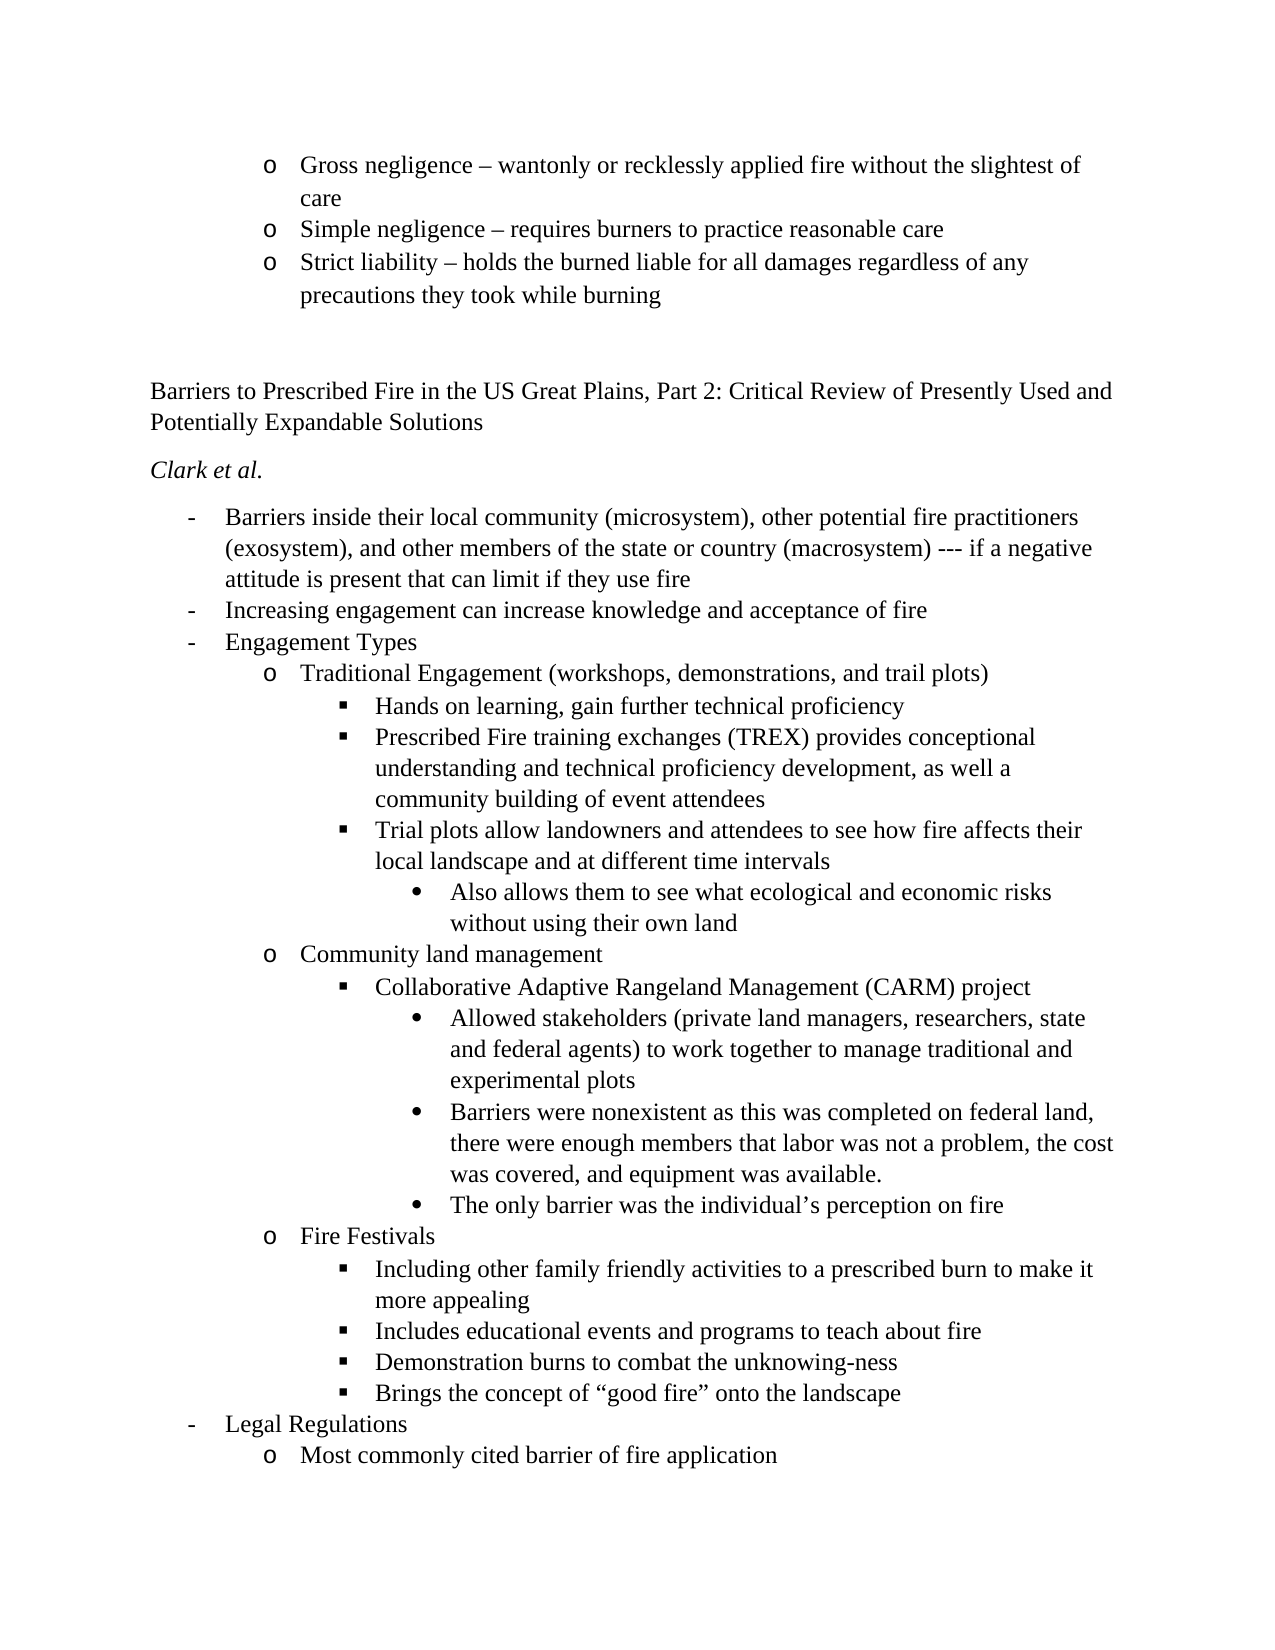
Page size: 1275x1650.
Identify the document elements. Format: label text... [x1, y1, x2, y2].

list The only barrier was the individual’s perception on fire [412, 1190, 1125, 1218]
list Allowed stakeholders (private land managers, researchers, state and federal agents) to work together to manage traditional and experimental plots [412, 1003, 1125, 1094]
list Collaborative Adaptive Rangeland Management (CARM) project [337, 972, 1125, 1001]
list Simple negligence – requires burners to practice reasonable care [262, 214, 1125, 245]
list Fire Festivals [262, 1221, 1125, 1252]
list Barriers inside their local community (microsystem), other potential fire practitioners (exosystem), and other members of the state or country (macrosystem) --- if a negative attitude is present that can limit if they use fire [187, 502, 1125, 593]
list Includes educational events and programs to teach about fire [337, 1316, 1125, 1345]
list Barriers were nonexistent as this was completed on federal land, there were enough members that labor was not a problem, the cost was covered, and equipment was available. [412, 1097, 1125, 1187]
text Clark et al. [150, 455, 1125, 483]
list Hands on learning, gain further technical proficiency [337, 691, 1125, 719]
list Increasing engagement can increase knowledge and acceptance of fire [187, 596, 1125, 624]
text Barriers to Prescribed Fire in the US Great Plains, Part 2: Critical Review of Presently Used and Potentially Expandable Solutions [150, 376, 1125, 436]
list Demonstration burns to combat the unknowing-ness [337, 1347, 1125, 1376]
list Prescribed Fire training exchanges (TREX) provides conceptional understanding and technical proficiency development, as well a community building of event attendees [337, 722, 1125, 813]
list Traditional Engagement (workshops, demonstrations, and trail plots) [262, 658, 1125, 688]
list Community land management [262, 939, 1125, 970]
list Including other family friendly activities to a prescribed burn to make it more appealing [337, 1254, 1125, 1314]
list Strict liability – holds the burned liable for all damages regardless of any precautions they took while burning [262, 247, 1125, 309]
list Trial plots allow landowners and attendees to see how fire affects their local landscape and at different time intervals [337, 815, 1125, 875]
list Engagement Types [187, 627, 1125, 655]
list Most commonly cited barrier of fire application [262, 1440, 1125, 1471]
list Also allows them to see what ecological and economic risks without using their own land [412, 877, 1125, 937]
list Brings the concept of “good fire” onto the landscape [337, 1378, 1125, 1407]
list Legal Regulations [187, 1409, 1125, 1438]
list Gross negligence – wantonly or recklessly applied fire without the slightest of care [262, 150, 1125, 212]
